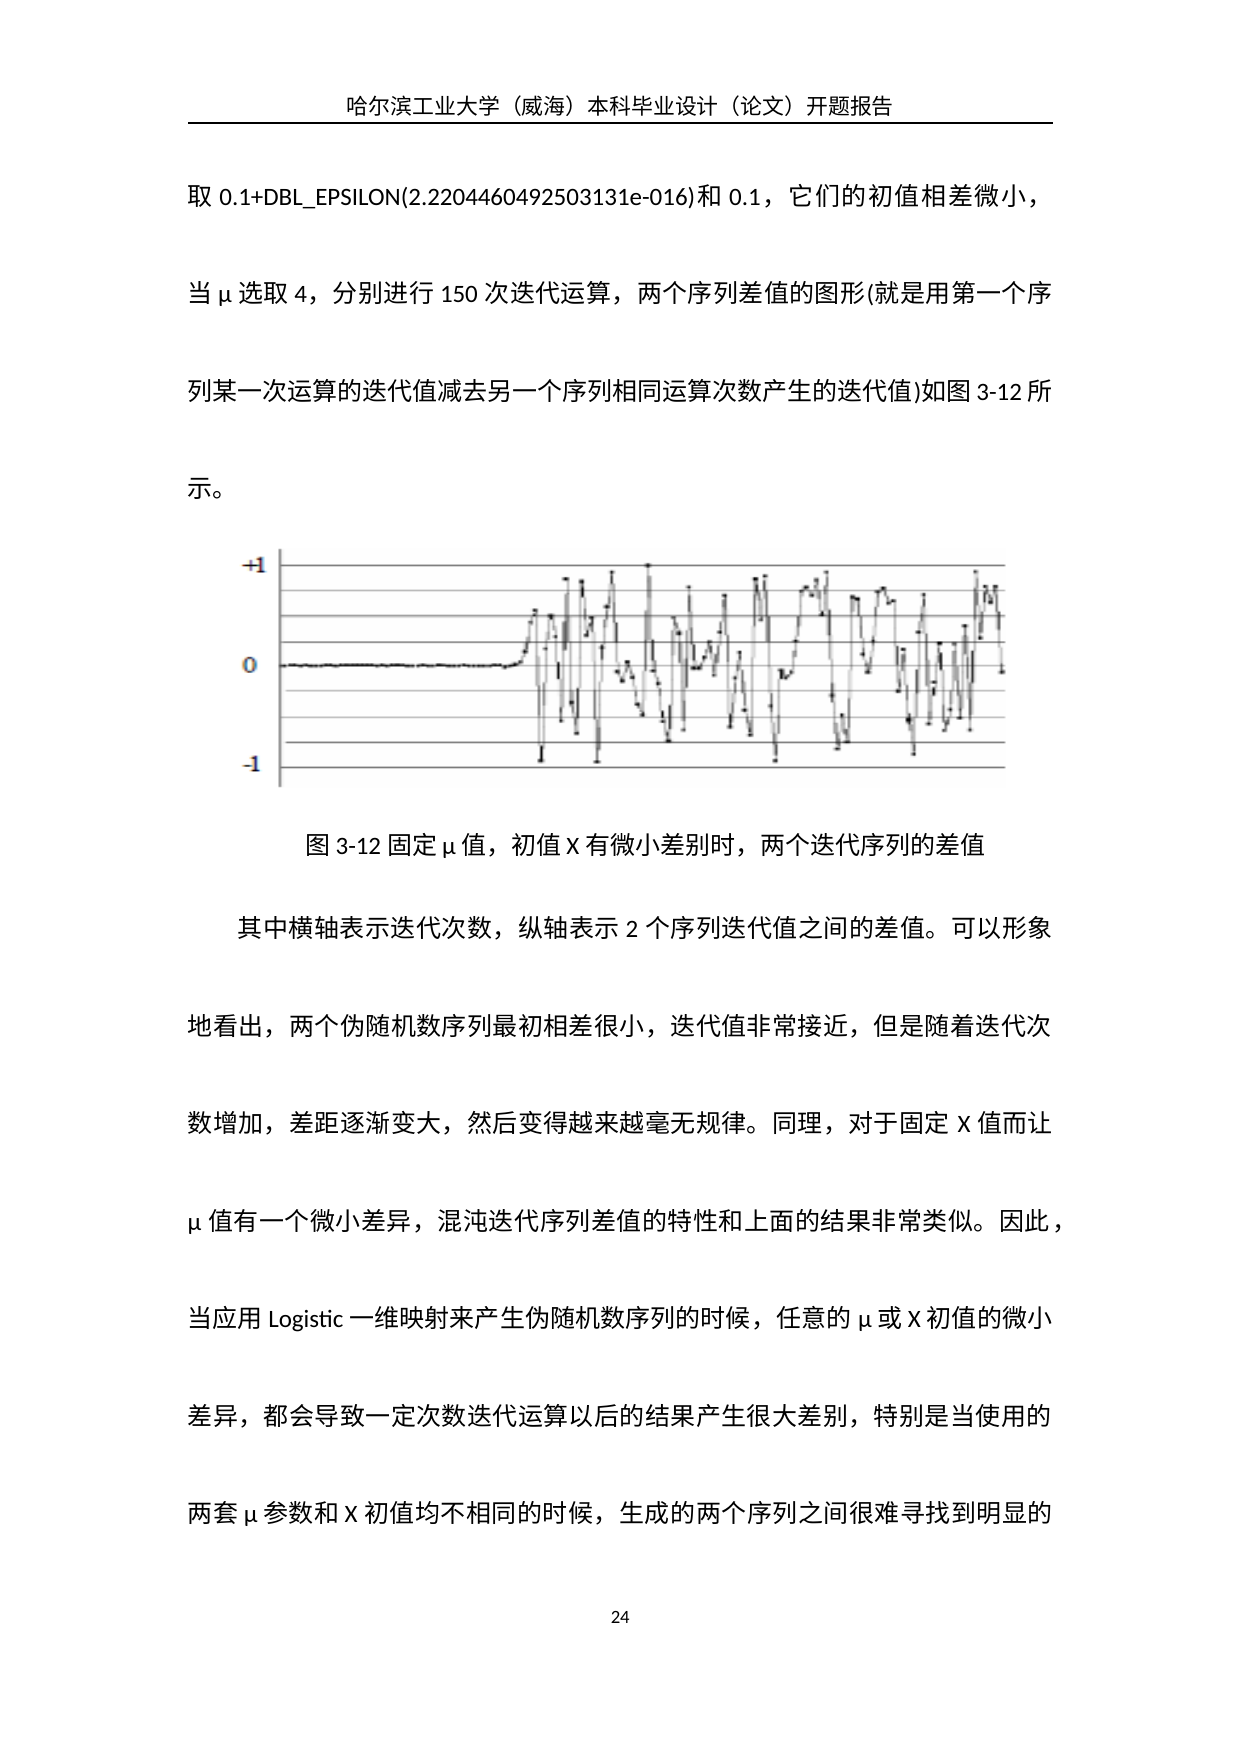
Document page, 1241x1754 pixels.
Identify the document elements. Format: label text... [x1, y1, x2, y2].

text 图3-12 固定μ 值，初值X 有微小差别时，两个迭代序列的差值 [187, 811, 1053, 876]
picture [231, 543, 1047, 792]
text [187, 162, 1053, 519]
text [187, 894, 1053, 1544]
